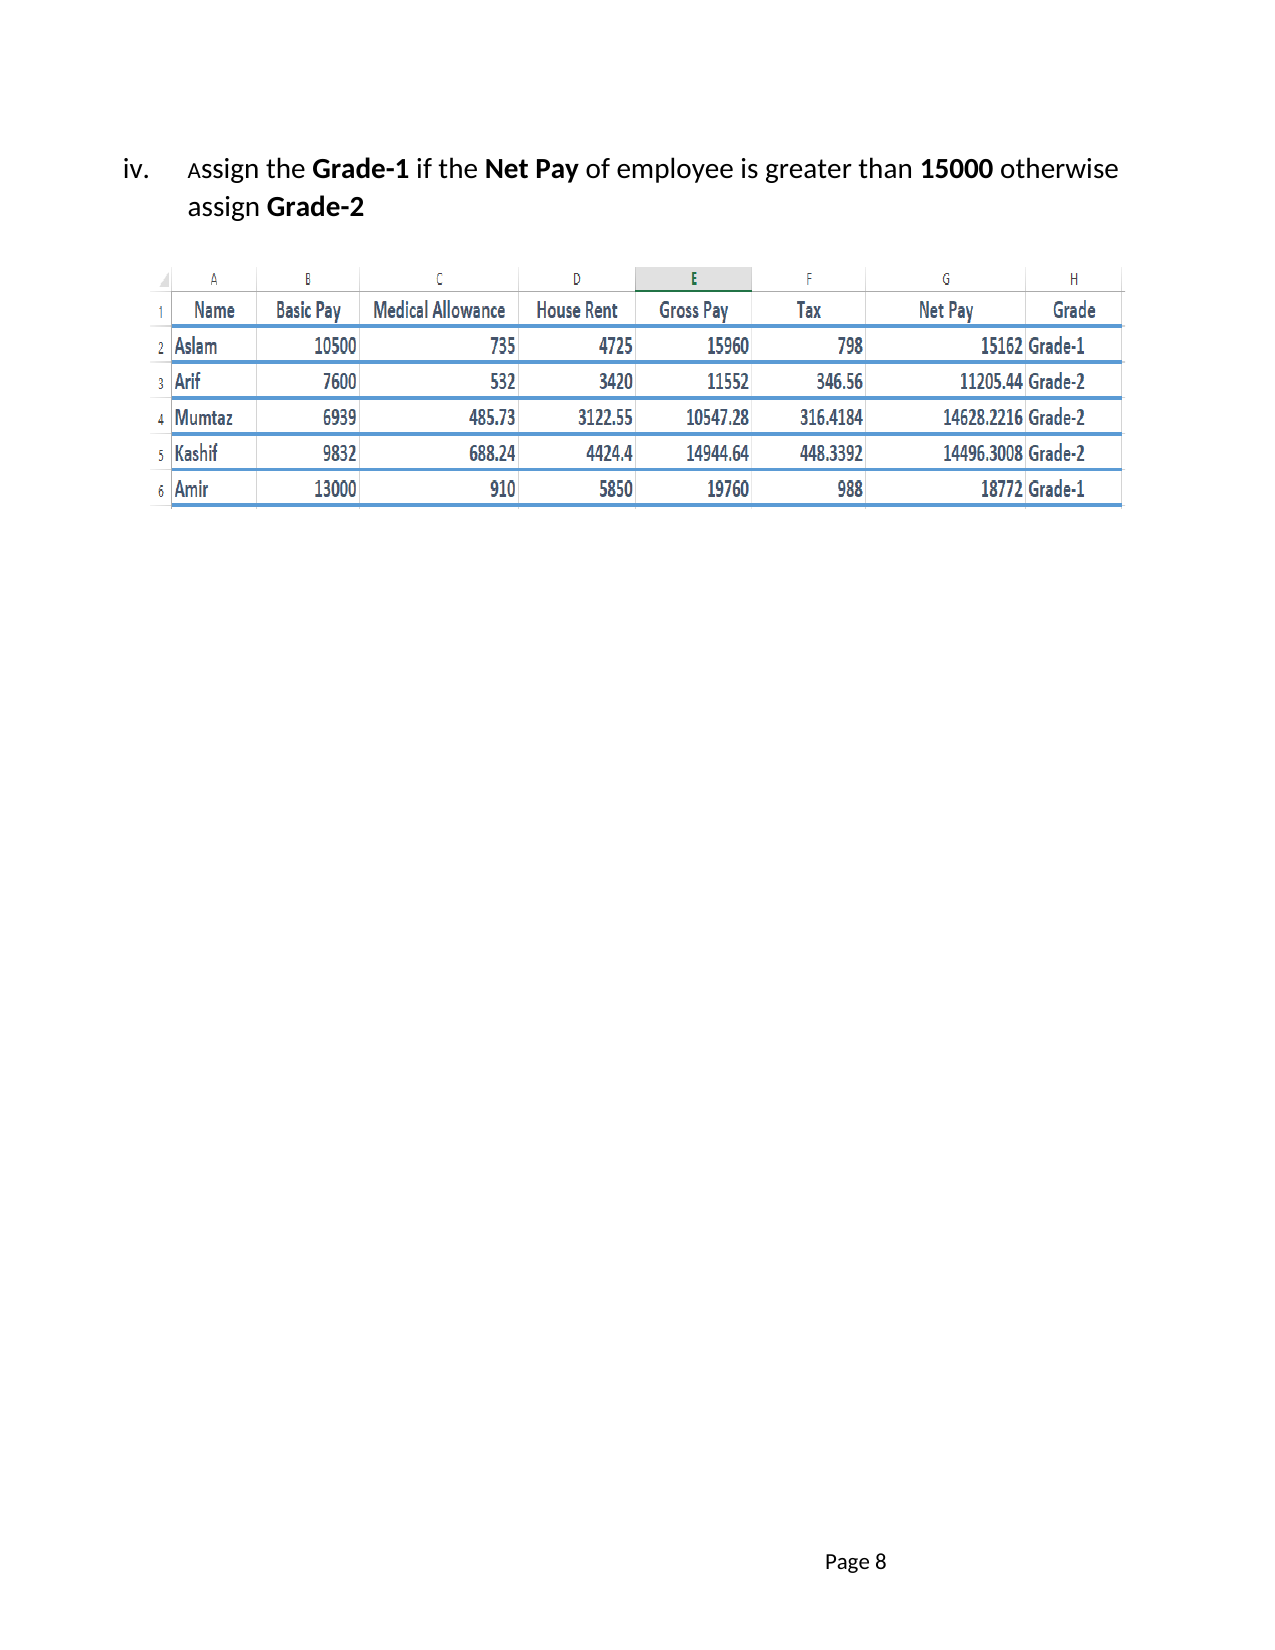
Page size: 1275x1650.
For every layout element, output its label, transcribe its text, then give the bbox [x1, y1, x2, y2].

list Assign the Grade-1 if the Net Pay of employee is greater than 15000 otherwise assign Grade-2 [150, 150, 1125, 224]
picture [150, 262, 1125, 509]
